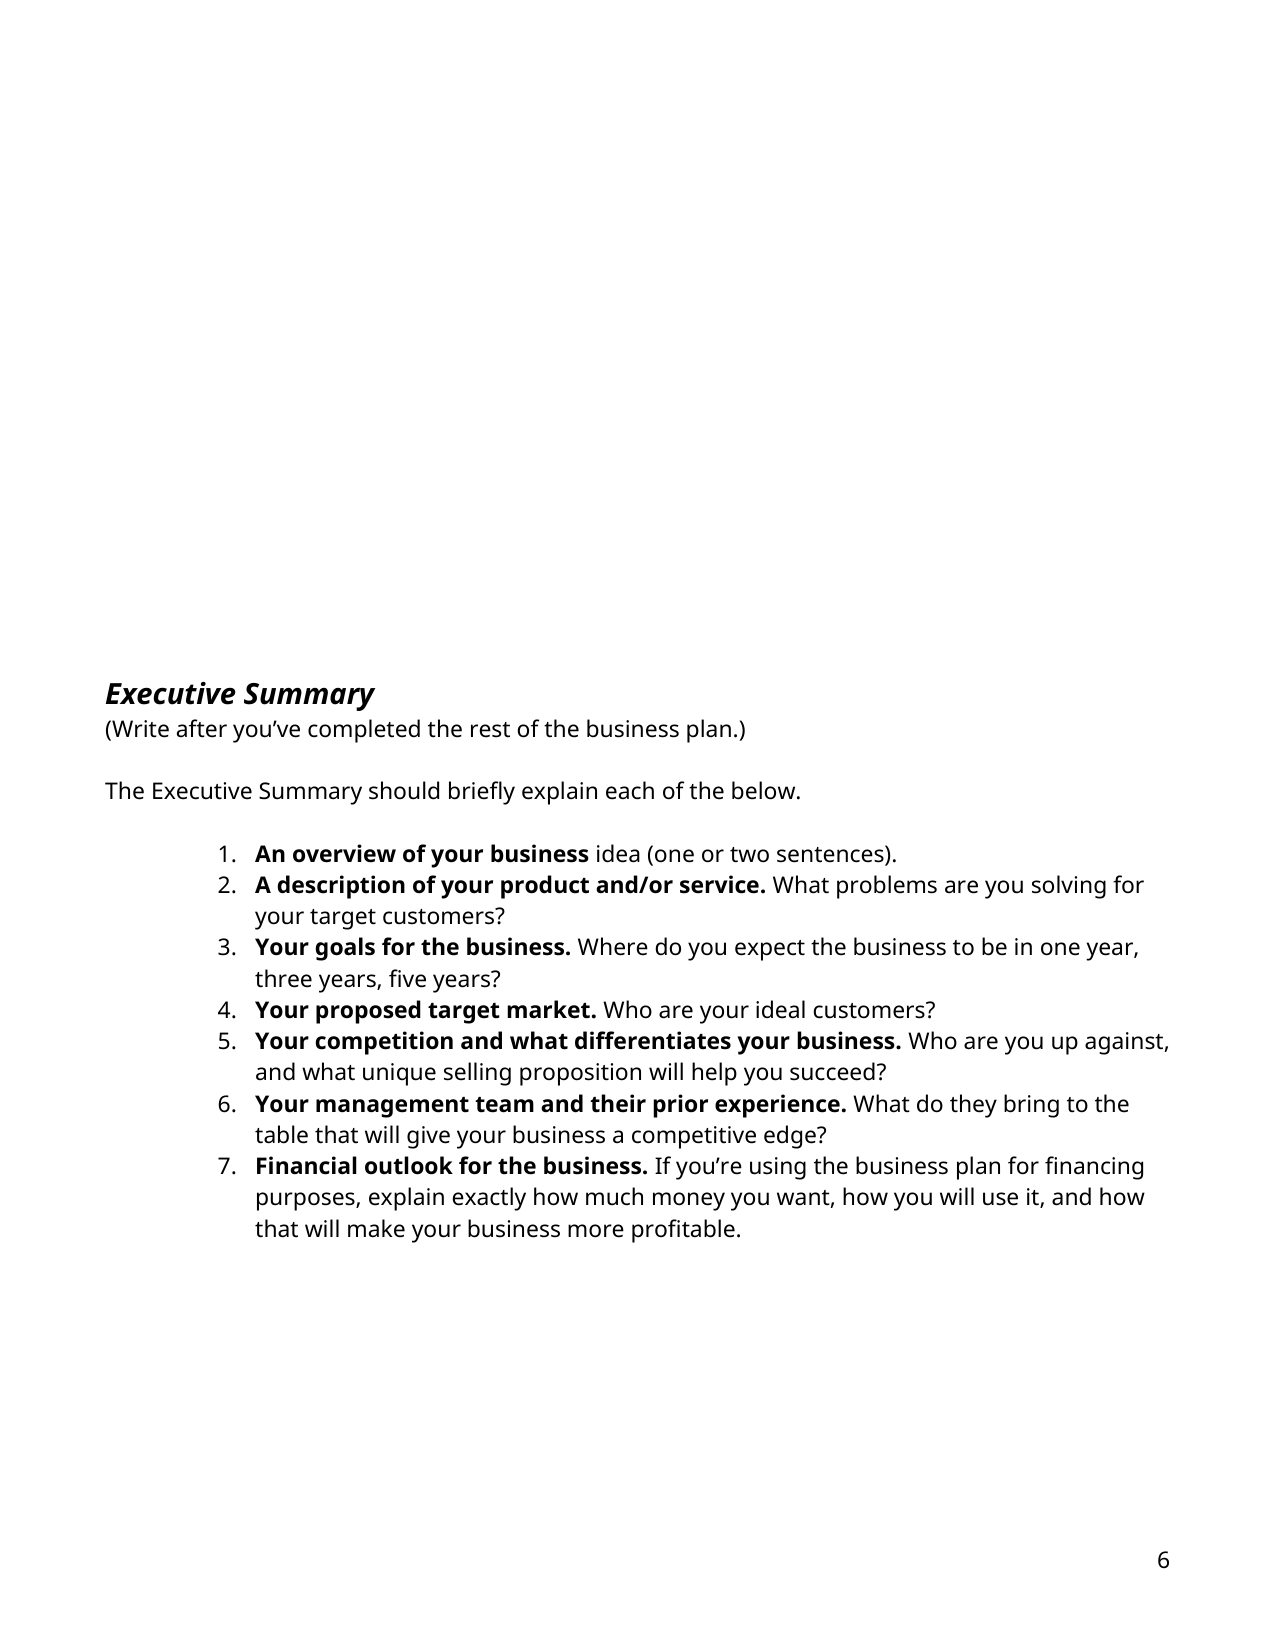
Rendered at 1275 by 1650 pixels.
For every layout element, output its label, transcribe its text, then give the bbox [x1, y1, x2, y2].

subtitle Executive Summary [105, 673, 1170, 713]
list Financial outlook for the business. If you’re using the business plan for financing purposes, explain exactly how much money you want, how you will use it, and how that will make your business more profitable. [217, 1150, 1170, 1244]
text The Executive Summary should briefly explain each of the below. [105, 775, 1170, 806]
list A description of your product and/or service. What problems are you solving for your target customers? [217, 869, 1170, 931]
list Your proposed target market. Who are your ideal customers? [217, 994, 1170, 1025]
list Your management team and their prior experience. What do they bring to the table that will give your business a competitive edge? [217, 1088, 1170, 1150]
list Your competition and what differentiates your business. Who are you up against, and what unique selling proposition will help you succeed? [217, 1025, 1170, 1088]
list Your goals for the business. Where do you expect the business to be in one year, three years, five years? [217, 931, 1170, 994]
list An overview of your business idea (one or two sentences). [217, 838, 1170, 869]
text (Write after you’ve completed the rest of the business plan.) [105, 713, 1170, 744]
